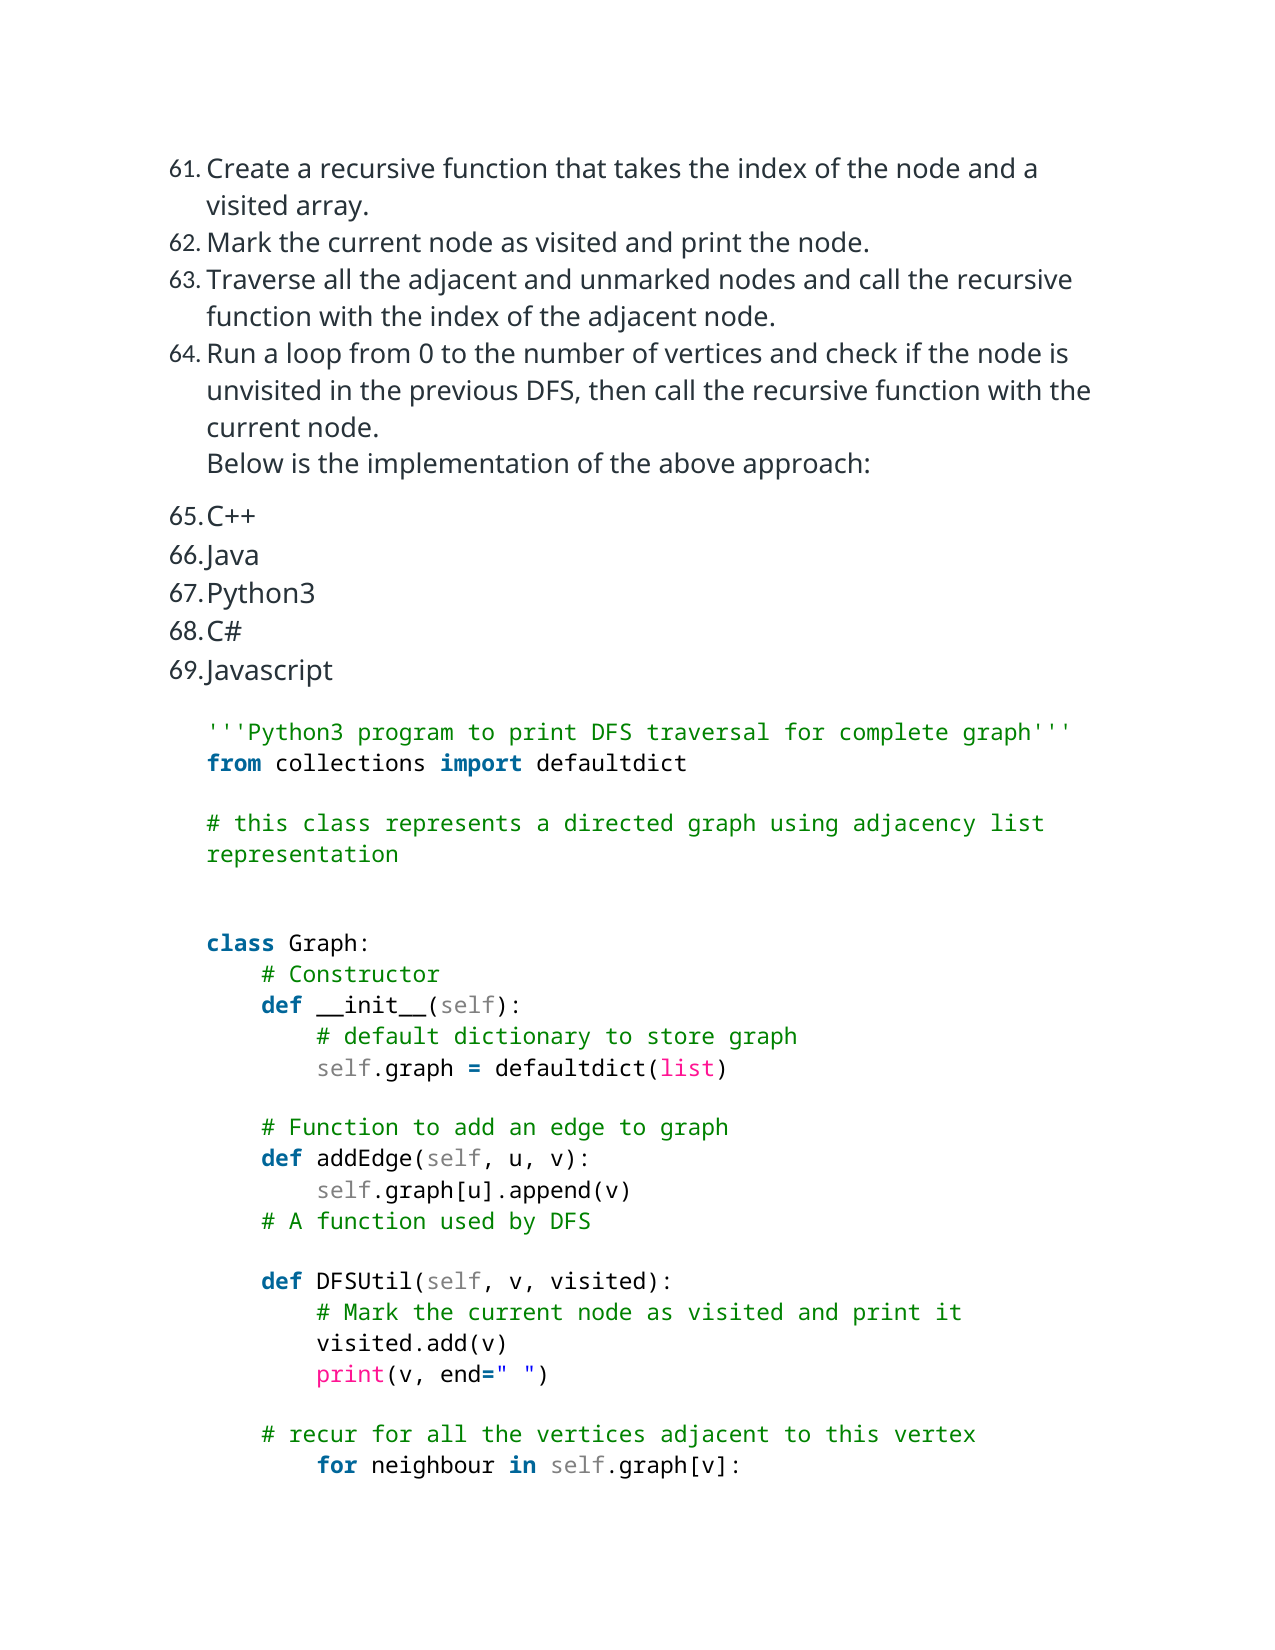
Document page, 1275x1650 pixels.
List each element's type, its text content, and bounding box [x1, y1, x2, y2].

text self.graph = defaultdict(list) [206, 1051, 1125, 1083]
list Python3 [169, 573, 1125, 611]
text from collections import defaultdict [206, 747, 1125, 779]
list C++ [169, 496, 1125, 535]
text '''Python3 program to print DFS traversal for complete graph''' [206, 716, 1125, 747]
list Javascript [169, 650, 1125, 688]
text # Constructor [206, 958, 1125, 989]
text # default dictionary to store graph [206, 1020, 1125, 1051]
text # A function used by DFS [206, 1205, 1125, 1236]
text def addEdge(self, u, v): [206, 1142, 1125, 1174]
text self.graph[u].append(v) [206, 1174, 1125, 1205]
text class Graph: [206, 926, 1125, 958]
list Java [169, 535, 1125, 573]
text for neighbour in self.graph[v]: [206, 1449, 1125, 1481]
list Mark the current node as visited and print the node. [169, 224, 1125, 261]
text print(v, end=" ") [206, 1358, 1125, 1389]
text # Function to add an edge to graph [206, 1111, 1125, 1142]
text # this class represents a directed graph using adjacency list representation [206, 807, 1125, 869]
text def DFSUtil(self, v, visited): [206, 1264, 1125, 1296]
text # recur for all the vertices adjacent to this vertex [206, 1418, 1125, 1449]
list Run a loop from 0 to the number of vertices and check if the node is unvisited in the previous DFS, then call the recursive function with the current node. [169, 334, 1125, 445]
text def __init__(self): [206, 989, 1125, 1020]
list C# [169, 611, 1125, 650]
list Traverse all the adjacent and unmarked nodes and call the recursive function with the index of the adjacent node. [169, 261, 1125, 334]
text # Mark the current node as visited and print it [206, 1296, 1125, 1327]
text Below is the implementation of the above approach: [206, 445, 1125, 482]
list Create a recursive function that takes the index of the node and a visited array. [169, 150, 1125, 224]
text visited.add(v) [206, 1327, 1125, 1358]
